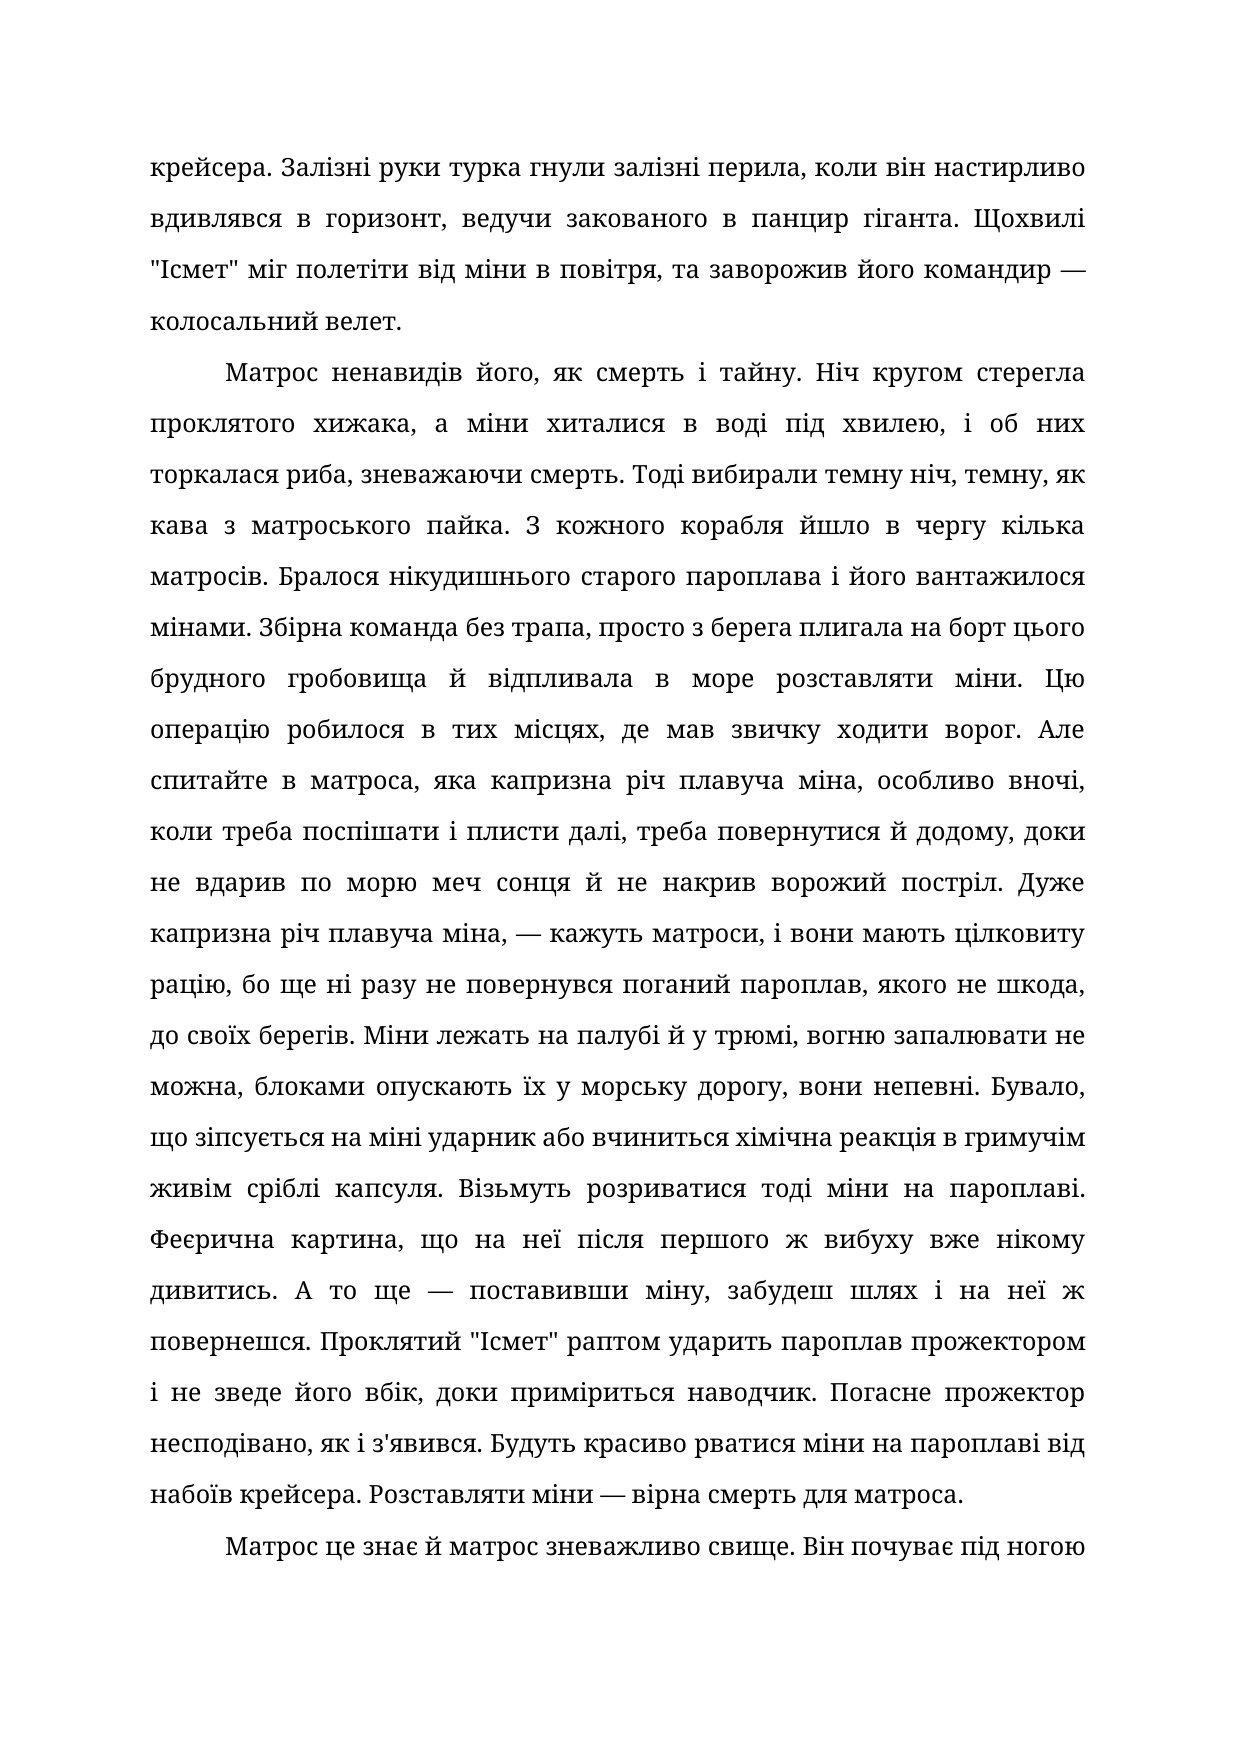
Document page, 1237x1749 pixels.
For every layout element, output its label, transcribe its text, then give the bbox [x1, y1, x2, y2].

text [150, 150, 1086, 337]
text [150, 1528, 1086, 1562]
text Матрос ненавидів його, як смерть і тайну. Ніч кругом стерегла проклятого хижака, а міни хиталися в воді під хвилею, і об них торкалася риба, зневажаючи смерть. Тоді вибирали темну ніч, темну, як кава з матроського пайка. З кожного корабля йшло в чергу кілька матросів. Бралося нікудишнього старого пароплава і його вантажилося мінами. Збірна команда без трапа, просто з берега плигала на борт цього брудного гробовища й відпливала в море розставляти міни. Цю операцію робилося в тих місцях, де мав звичку ходити ворог. Але спитайте в матроса, яка капризна річ плавуча міна, особливо вночі, коли треба поспішати і плисти далі, треба повернутися й додому, доки не вдарив по морю меч сонця й не накрив ворожий постріл. Дуже капризна річ плавуча міна, — кажуть матроси, і вони мають цілковиту рацію, бо ще ні разу не повернувся поганий пароплав, якого не шкода, до своїх берегів. Міни лежать на палубі й у трюмі, вогню запалювати не можна, блоками опускають їх у морську дорогу, вони непевні. Бувало, що зіпсується на міні ударник або вчиниться хімічна реакція в гримучім живім сріблі капсуля. Візьмуть розриватися тоді міни на пароплаві. Феєрична картина, що на неї після першого ж вибуху вже нікому дивитись. А то ще — поставивши міну, забудеш шлях і на неї ж повернешся. Проклятий "Ісмет" раптом ударить пароплав прожектором і не зведе його вбік, доки приміриться наводчик. Погасне прожектор несподівано, як і з'явився. Будуть красиво рватися міни на пароплаві від набоїв крейсера. Розставляти міни — вірна смерть для матроса. [150, 354, 1086, 1511]
